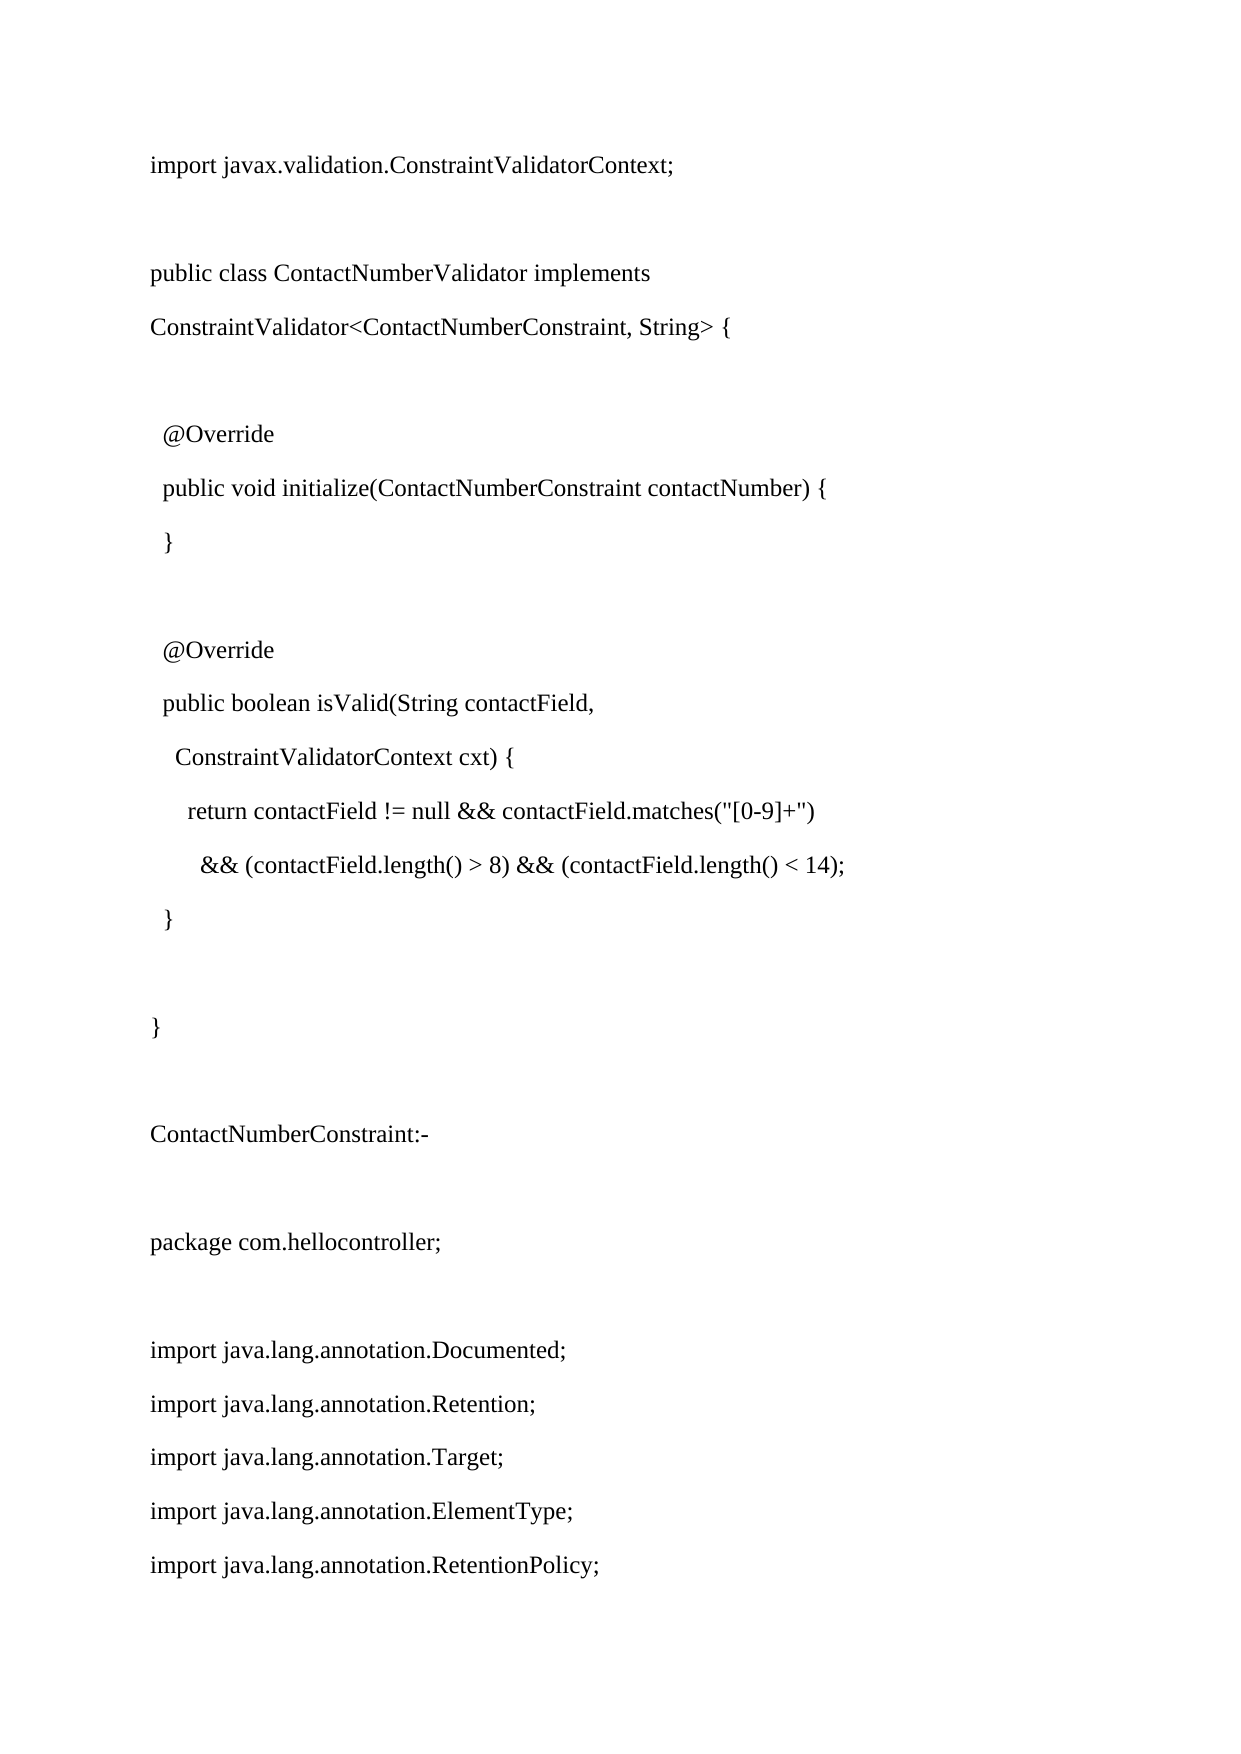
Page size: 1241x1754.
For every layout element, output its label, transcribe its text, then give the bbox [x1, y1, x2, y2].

text import java.lang.annotation.ElementType; [150, 1496, 1090, 1525]
text import java.lang.annotation.RetentionPolicy; [150, 1550, 1090, 1579]
text @Override [150, 635, 1090, 663]
text import javax.validation.ConstraintValidatorContext; [150, 150, 1090, 179]
text import java.lang.annotation.Target; [150, 1442, 1090, 1471]
text ContactNumberConstraint:- [150, 1119, 1090, 1148]
text return contactField != null && contactField.matches("[0-9]+") [150, 796, 1090, 825]
text public class ContactNumberValidator implements [150, 258, 1090, 286]
text ConstraintValidatorContext cxt) { [150, 742, 1090, 771]
text } [150, 527, 1090, 556]
text import java.lang.annotation.Documented; [150, 1335, 1090, 1363]
text import java.lang.annotation.Retention; [150, 1389, 1090, 1417]
text public void initialize(ContactNumberConstraint contactNumber) { [150, 473, 1090, 502]
text } [150, 1012, 1090, 1040]
text } [150, 904, 1090, 933]
text @Override [150, 419, 1090, 448]
text package com.hellocontroller; [150, 1227, 1090, 1256]
text public boolean isValid(String contactField, [150, 688, 1090, 717]
text && (contactField.length() > 8) && (contactField.length() < 14); [150, 850, 1090, 879]
text ConstraintValidator<ContactNumberConstraint, String> { [150, 312, 1090, 340]
